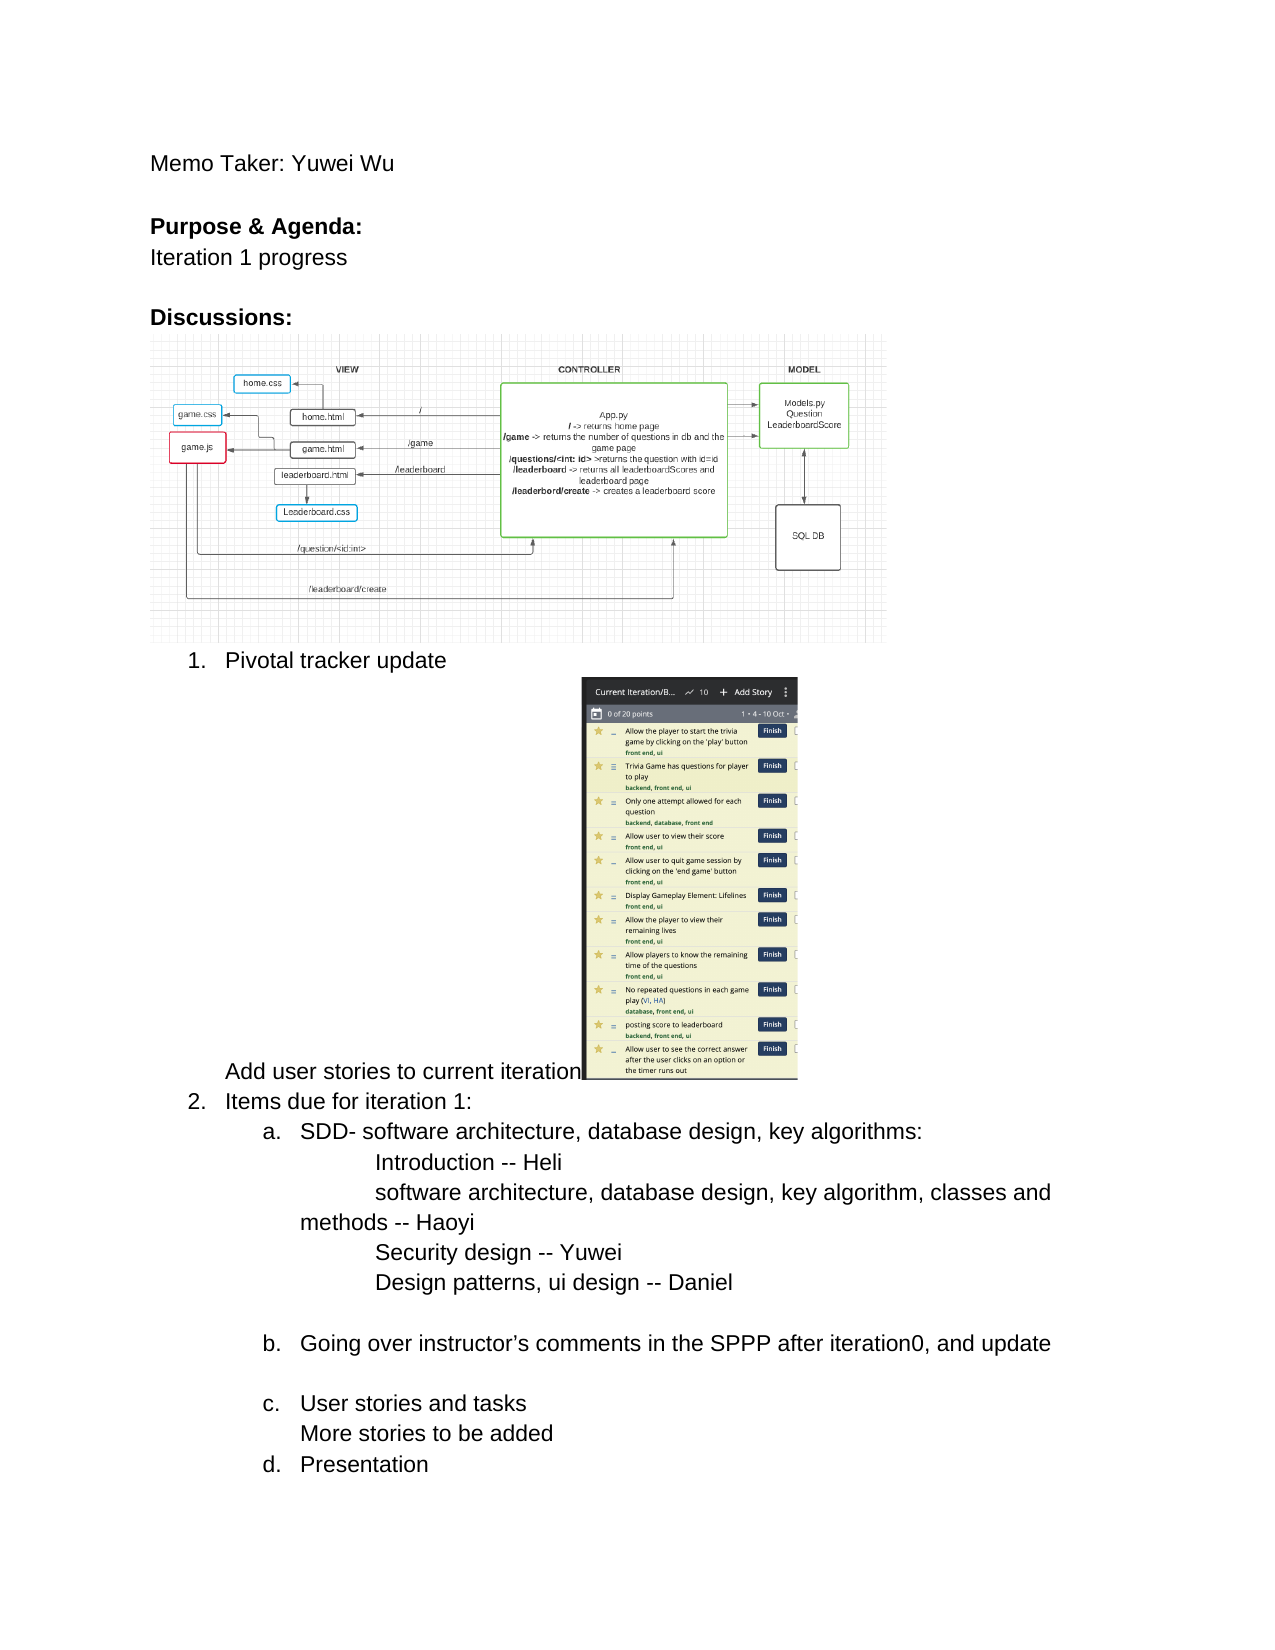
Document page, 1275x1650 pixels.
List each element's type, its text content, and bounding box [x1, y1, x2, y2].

text Discussions: [150, 304, 1125, 330]
text Introduction -- Heli [300, 1148, 1125, 1175]
list User stories and tasks [262, 1390, 1125, 1416]
list Items due for iteration 1: [187, 1088, 1125, 1114]
text More stories to be added [300, 1420, 1125, 1447]
list SDD- software architecture, database design, key algorithms: [262, 1118, 1125, 1144]
list Going over instructor’s comments in the SPPP after iteration0, and update [262, 1330, 1125, 1356]
text Purpose & Agenda: [150, 213, 1125, 239]
text Security design -- Yuwei [300, 1239, 1125, 1265]
text Add user stories to current iteration [225, 677, 1125, 1084]
text Iteration 1 progress [150, 243, 1125, 270]
list Pivotal tracker update [187, 647, 1125, 673]
text Design patterns, ui design -- Daniel [300, 1269, 1125, 1296]
picture [150, 334, 887, 643]
text software architecture, database design, key algorithm, classes and methods -- Haoyi [300, 1179, 1125, 1235]
picture [581, 677, 798, 1080]
text Memo Taker: Yuwei Wu [150, 150, 1125, 176]
list Presentation [262, 1451, 1125, 1477]
